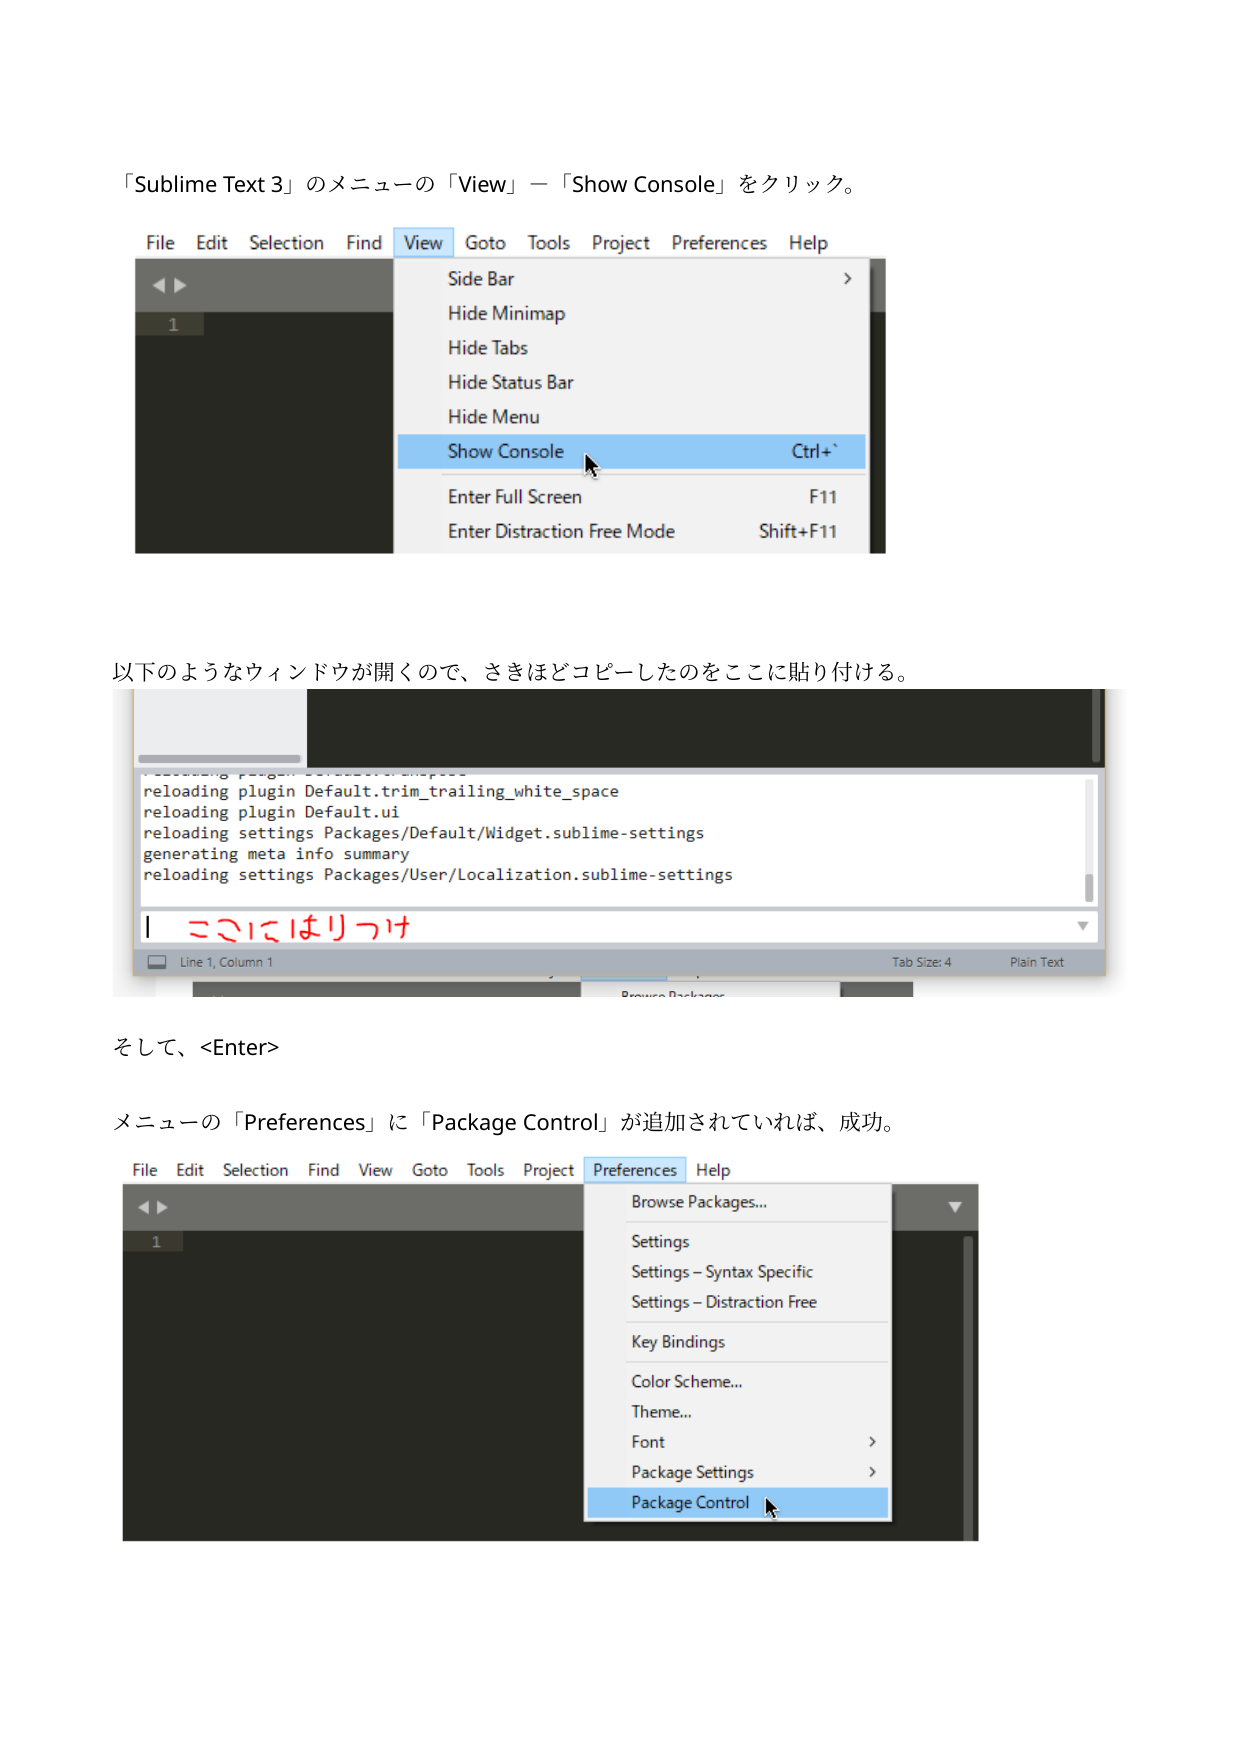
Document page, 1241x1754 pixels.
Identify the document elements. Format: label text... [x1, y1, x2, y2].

picture [112, 1139, 1002, 1566]
picture [112, 202, 922, 593]
text 「Sublime Text 3」のメニューの「View」－「Show Console」をクリック。 [112, 164, 1128, 202]
picture [112, 689, 1128, 997]
text 以下のようなウィンドウが開くので、さきほどコピーしたのをここに貼り付ける。 [112, 652, 1128, 689]
text そして、<Enter> [112, 1027, 1128, 1064]
text メニューの「Preferences」に「Package Control」が追加されていれば、成功。 [112, 1102, 1128, 1139]
